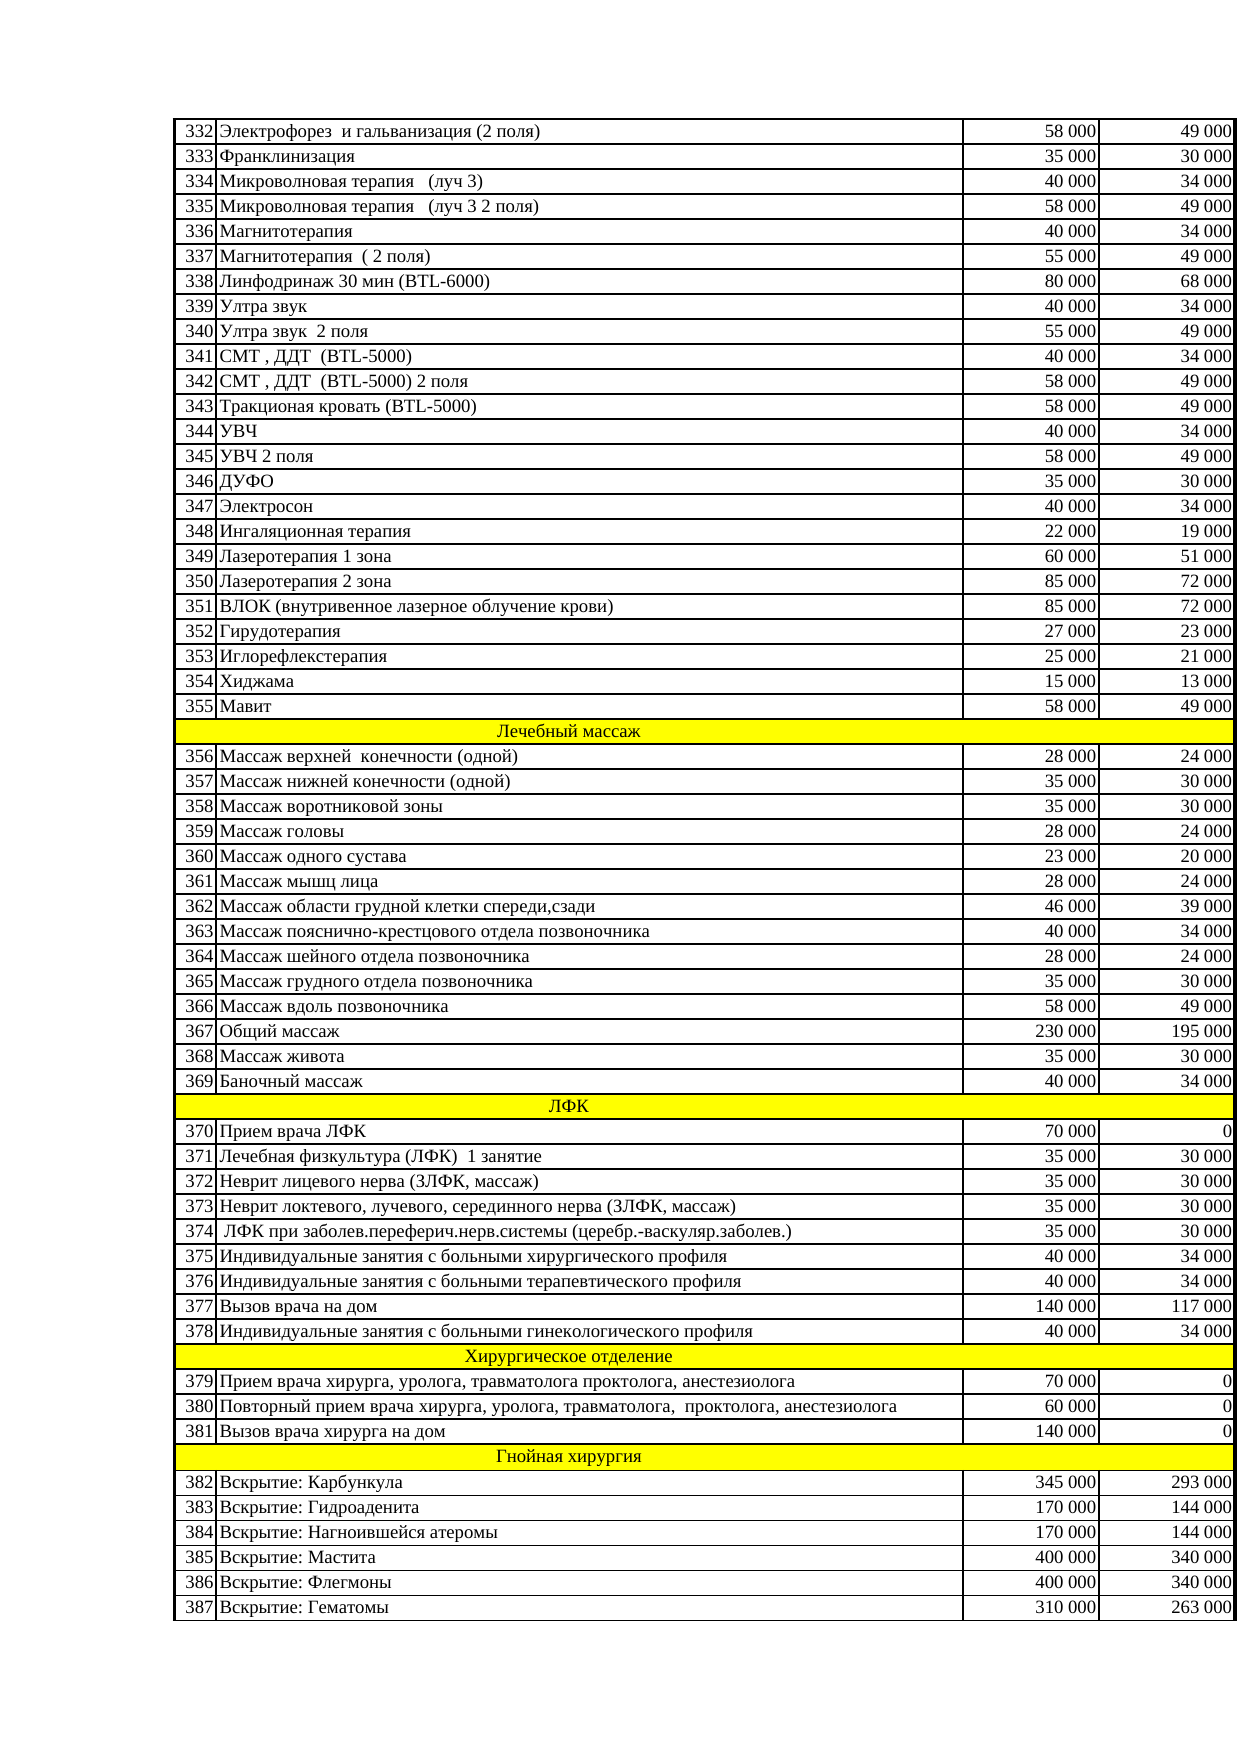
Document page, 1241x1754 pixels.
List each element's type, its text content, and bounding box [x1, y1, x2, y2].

table_cell 68 000 [1100, 270, 1233, 293]
table_cell 359 [176, 820, 215, 843]
table_cell 34 000 [1100, 920, 1233, 943]
table_cell 85 000 [964, 595, 1098, 618]
table_cell Магнитотерапия [217, 220, 962, 243]
table_cell 25 000 [964, 645, 1098, 668]
table_cell 80 000 [964, 270, 1098, 293]
table_cell Электросон [217, 495, 962, 518]
table_cell 366 [176, 995, 215, 1018]
table_cell 72 000 [1100, 595, 1233, 618]
table_cell 23 000 [1100, 620, 1233, 643]
table_cell 49 000 [1100, 445, 1233, 468]
table_cell 355 [176, 695, 215, 718]
table_cell 333 [176, 145, 215, 168]
table_cell 49 000 [1100, 245, 1233, 268]
table_cell 19 000 [1100, 520, 1233, 543]
table_cell [963, 1095, 1099, 1118]
table_cell Прием врача хирурга, уролога, травматолога проктолога, анестезиолога [217, 1370, 962, 1393]
table_cell Массаж верхней конечности (одной) [217, 745, 962, 768]
table_cell [963, 720, 1099, 743]
table_cell 367 [176, 1020, 215, 1043]
table_cell 58 000 [964, 195, 1098, 218]
table_cell 40 000 [964, 920, 1098, 943]
table_cell 387 [176, 1596, 215, 1620]
table_cell 384 [176, 1521, 215, 1545]
table_cell Массаж головы [217, 820, 962, 843]
table_cell 30 000 [1100, 970, 1233, 993]
table_cell 28 000 [964, 870, 1098, 893]
table_cell [1099, 1095, 1233, 1118]
table_cell 40 000 [964, 295, 1098, 318]
table_cell 34 000 [1100, 1070, 1233, 1093]
table_cell 195 000 [1100, 1020, 1233, 1043]
table_cell Вскрытие: Гидроаденита [217, 1496, 962, 1520]
table_cell 344 [176, 420, 215, 443]
table_cell Массаж шейного отдела позвоночника [217, 945, 962, 968]
table_cell 40 000 [964, 345, 1098, 368]
table_cell 0 [1100, 1120, 1233, 1143]
table_cell 379 [176, 1370, 215, 1393]
table_cell 385 [176, 1546, 215, 1570]
table_cell Гирудотерапия [217, 620, 962, 643]
table_cell Хиджама [217, 670, 962, 693]
table_cell 30 000 [1100, 1195, 1233, 1218]
table_cell [1099, 720, 1233, 743]
table_cell 144 000 [1100, 1521, 1233, 1545]
table_cell Ултра звук 2 поля [217, 320, 962, 343]
table_cell 24 000 [1100, 745, 1233, 768]
table_cell 85 000 [964, 570, 1098, 593]
table_cell 310 000 [964, 1596, 1098, 1620]
table_cell 342 [176, 370, 215, 393]
table_cell 40 000 [964, 1320, 1098, 1343]
table_cell Массаж грудного отдела позвоночника [217, 970, 962, 993]
table_cell УВЧ 2 поля [217, 445, 962, 468]
table_cell 49 000 [1100, 695, 1233, 718]
table_cell 21 000 [1100, 645, 1233, 668]
table_cell 352 [176, 620, 215, 643]
table_cell 340 [176, 320, 215, 343]
table_cell 363 [176, 920, 215, 943]
table_cell 400 000 [964, 1571, 1098, 1595]
table_cell 30 000 [1100, 795, 1233, 818]
table_cell Общий массаж [217, 1020, 962, 1043]
table_cell 49 000 [1100, 320, 1233, 343]
table_cell 35 000 [964, 1045, 1098, 1068]
table_cell 373 [176, 1195, 215, 1218]
table_cell Микроволновая терапия (луч 3) [217, 170, 962, 193]
table_cell Мавит [217, 695, 962, 718]
table_cell 28 000 [964, 945, 1098, 968]
table_cell 34 000 [1100, 1320, 1233, 1343]
table_cell 49 000 [1100, 995, 1233, 1018]
table_cell 70 000 [964, 1370, 1098, 1393]
table_cell 353 [176, 645, 215, 668]
table_cell 49 000 [1100, 120, 1233, 143]
table_cell 35 000 [964, 145, 1098, 168]
table_cell 400 000 [964, 1546, 1098, 1570]
table_cell 361 [176, 870, 215, 893]
table_cell 0 [1100, 1370, 1233, 1393]
table_cell Ултра звук [217, 295, 962, 318]
table_cell 345 [176, 445, 215, 468]
table_cell 24 000 [1100, 945, 1233, 968]
table_cell 357 [176, 770, 215, 793]
table_cell Вскрытие: Мастита [217, 1546, 962, 1570]
table_cell 263 000 [1100, 1596, 1233, 1620]
table_cell 35 000 [964, 1170, 1098, 1193]
table_cell 34 000 [1100, 295, 1233, 318]
table_cell 117 000 [1100, 1295, 1233, 1318]
table_cell Лазеротерапия 1 зона [217, 545, 962, 568]
table_cell [1099, 1345, 1233, 1368]
table_cell 346 [176, 470, 215, 493]
table_cell 351 [176, 595, 215, 618]
table_cell ЛФК [176, 1095, 963, 1118]
table_cell 34 000 [1100, 345, 1233, 368]
table_cell [1099, 1445, 1233, 1470]
table_cell Баночный массаж [217, 1070, 962, 1093]
table_cell 34 000 [1100, 495, 1233, 518]
table_cell 380 [176, 1395, 215, 1418]
table_cell 28 000 [964, 745, 1098, 768]
table_cell 382 [176, 1471, 215, 1495]
table_cell 383 [176, 1496, 215, 1520]
table_cell Вызов врача хирурга на дом [217, 1420, 962, 1443]
table_cell 370 [176, 1120, 215, 1143]
table_cell 70 000 [964, 1120, 1098, 1143]
table_cell Электрофорез и гальванизация (2 поля) [217, 120, 962, 143]
table_cell 374 [176, 1220, 215, 1243]
table_cell 369 [176, 1070, 215, 1093]
table_cell Гнойная хирургия [176, 1445, 963, 1470]
table_cell 340 000 [1100, 1546, 1233, 1570]
table_cell 35 000 [964, 470, 1098, 493]
table_cell 58 000 [964, 395, 1098, 418]
table_cell 35 000 [964, 770, 1098, 793]
table_cell УВЧ [217, 420, 962, 443]
table_cell Лечебный массаж [176, 720, 963, 743]
table_cell 22 000 [964, 520, 1098, 543]
table_cell 55 000 [964, 320, 1098, 343]
table_cell Массаж пояснично-крестцового отдела позвоночника [217, 920, 962, 943]
table_cell ДУФО [217, 470, 962, 493]
table_cell Линфодринаж 30 мин (BTL-6000) [217, 270, 962, 293]
table_cell 35 000 [964, 1220, 1098, 1243]
table_cell Иглорефлекстерапия [217, 645, 962, 668]
table_cell 337 [176, 245, 215, 268]
table_cell 381 [176, 1420, 215, 1443]
table_cell 343 [176, 395, 215, 418]
table_cell Неврит локтевого, лучевого, серединного нерва (ЗЛФК, массаж) [217, 1195, 962, 1218]
table_cell 58 000 [964, 120, 1098, 143]
table_cell 15 000 [964, 670, 1098, 693]
table_cell 30 000 [1100, 1045, 1233, 1068]
table_cell 386 [176, 1571, 215, 1595]
table_cell 170 000 [964, 1521, 1098, 1545]
table_cell Массаж воротниковой зоны [217, 795, 962, 818]
table_cell 40 000 [964, 220, 1098, 243]
table_cell Ингаляционная терапия [217, 520, 962, 543]
table_cell Массаж одного сустава [217, 845, 962, 868]
table_cell 49 000 [1100, 395, 1233, 418]
table_cell 362 [176, 895, 215, 918]
table_cell 368 [176, 1045, 215, 1068]
table_cell 49 000 [1100, 370, 1233, 393]
table_cell Индивидуальные занятия с больными гинекологического профиля [217, 1320, 962, 1343]
table_cell 30 000 [1100, 470, 1233, 493]
table_cell Тракционая кровать (BTL-5000) [217, 395, 962, 418]
table_cell [963, 1445, 1099, 1470]
table_cell 376 [176, 1270, 215, 1293]
table_cell 35 000 [964, 970, 1098, 993]
table_cell 334 [176, 170, 215, 193]
table_cell 341 [176, 345, 215, 368]
table_cell Вскрытие: Нагноившейся атеромы [217, 1521, 962, 1545]
table_cell 23 000 [964, 845, 1098, 868]
table_cell 39 000 [1100, 895, 1233, 918]
table_cell 49 000 [1100, 195, 1233, 218]
table_cell 24 000 [1100, 820, 1233, 843]
table_cell 348 [176, 520, 215, 543]
table_cell Массаж области грудной клетки спереди,сзади [217, 895, 962, 918]
table_cell 349 [176, 545, 215, 568]
table_cell 347 [176, 495, 215, 518]
table_cell 144 000 [1100, 1496, 1233, 1520]
table_cell Массаж мышц лица [217, 870, 962, 893]
table_cell 46 000 [964, 895, 1098, 918]
table_cell СМТ , ДДТ (BTL-5000) 2 поля [217, 370, 962, 393]
table_cell 40 000 [964, 1270, 1098, 1293]
table_cell 35 000 [964, 795, 1098, 818]
table_cell 140 000 [964, 1295, 1098, 1318]
table_cell 336 [176, 220, 215, 243]
table_cell Франклинизация [217, 145, 962, 168]
table_cell 60 000 [964, 1395, 1098, 1418]
table_cell 340 000 [1100, 1571, 1233, 1595]
table_cell 354 [176, 670, 215, 693]
table_cell Повторный прием врача хирурга, уролога, травматолога, проктолога, анестезиолога [217, 1395, 962, 1418]
table_cell 230 000 [964, 1020, 1098, 1043]
table_cell Вскрытие: Карбункула [217, 1471, 962, 1495]
table_cell Хирургическое отделение [176, 1345, 963, 1368]
table_cell 358 [176, 795, 215, 818]
table_cell Микроволновая терапия (луч 3 2 поля) [217, 195, 962, 218]
table_cell 35 000 [964, 1145, 1098, 1168]
table_cell 371 [176, 1145, 215, 1168]
table_cell 34 000 [1100, 170, 1233, 193]
table_cell 339 [176, 295, 215, 318]
table_cell Магнитотерапия ( 2 поля) [217, 245, 962, 268]
table_cell 0 [1100, 1420, 1233, 1443]
table_cell Лазеротерапия 2 зона [217, 570, 962, 593]
table_cell 58 000 [964, 370, 1098, 393]
table_cell 0 [1100, 1395, 1233, 1418]
table_cell Прием врача ЛФК [217, 1120, 962, 1143]
table_cell Индивидуальные занятия с больными хирургического профиля [217, 1245, 962, 1268]
table_cell 375 [176, 1245, 215, 1268]
table_cell 338 [176, 270, 215, 293]
table_cell Вскрытие: Гематомы [217, 1596, 962, 1620]
table_cell ЛФК при заболев.переферич.нерв.системы (церебр.-васкуляр.заболев.) [217, 1220, 962, 1243]
table_cell 30 000 [1100, 1220, 1233, 1243]
table_cell 35 000 [964, 1195, 1098, 1218]
table_cell 51 000 [1100, 545, 1233, 568]
table_cell 332 [176, 120, 215, 143]
table_cell 34 000 [1100, 1245, 1233, 1268]
table_cell 40 000 [964, 1070, 1098, 1093]
table_cell Массаж нижней конечности (одной) [217, 770, 962, 793]
table_cell 30 000 [1100, 1170, 1233, 1193]
table_cell Неврит лицевого нерва (ЗЛФК, массаж) [217, 1170, 962, 1193]
table_cell 40 000 [964, 420, 1098, 443]
table_cell Массаж живота [217, 1045, 962, 1068]
table_cell 27 000 [964, 620, 1098, 643]
table_cell 345 000 [964, 1471, 1098, 1495]
table_cell 170 000 [964, 1496, 1098, 1520]
table_cell 350 [176, 570, 215, 593]
table_cell Лечебная физкультура (ЛФК) 1 занятие [217, 1145, 962, 1168]
table_cell 30 000 [1100, 145, 1233, 168]
table_cell 40 000 [964, 1245, 1098, 1268]
table_cell [963, 1345, 1099, 1368]
table_cell 377 [176, 1295, 215, 1318]
table_cell Массаж вдоль позвоночника [217, 995, 962, 1018]
table_cell 360 [176, 845, 215, 868]
table_cell 30 000 [1100, 1145, 1233, 1168]
table_cell 58 000 [964, 445, 1098, 468]
table_cell 293 000 [1100, 1471, 1233, 1495]
table_cell 60 000 [964, 545, 1098, 568]
table_cell 28 000 [964, 820, 1098, 843]
table_cell 24 000 [1100, 870, 1233, 893]
table_cell Вскрытие: Флегмоны [217, 1571, 962, 1595]
table_cell 34 000 [1100, 220, 1233, 243]
table_cell 34 000 [1100, 420, 1233, 443]
table_cell 58 000 [964, 695, 1098, 718]
table_cell 55 000 [964, 245, 1098, 268]
table_cell 356 [176, 745, 215, 768]
table_cell 30 000 [1100, 770, 1233, 793]
table_cell 58 000 [964, 995, 1098, 1018]
table_cell ВЛОК (внутривенное лазерное облучение крови) [217, 595, 962, 618]
table_cell 372 [176, 1170, 215, 1193]
table_cell 40 000 [964, 170, 1098, 193]
table_cell 13 000 [1100, 670, 1233, 693]
table_cell 72 000 [1100, 570, 1233, 593]
table_cell 140 000 [964, 1420, 1098, 1443]
table_cell 40 000 [964, 495, 1098, 518]
table_cell 364 [176, 945, 215, 968]
table_cell 34 000 [1100, 1270, 1233, 1293]
table_cell 378 [176, 1320, 215, 1343]
table_cell 20 000 [1100, 845, 1233, 868]
table_cell Вызов врача на дом [217, 1295, 962, 1318]
table_cell СМТ , ДДТ (BTL-5000) [217, 345, 962, 368]
table_cell 335 [176, 195, 215, 218]
table_cell Индивидуальные занятия с больными терапевтического профиля [217, 1270, 962, 1293]
table_cell 365 [176, 970, 215, 993]
